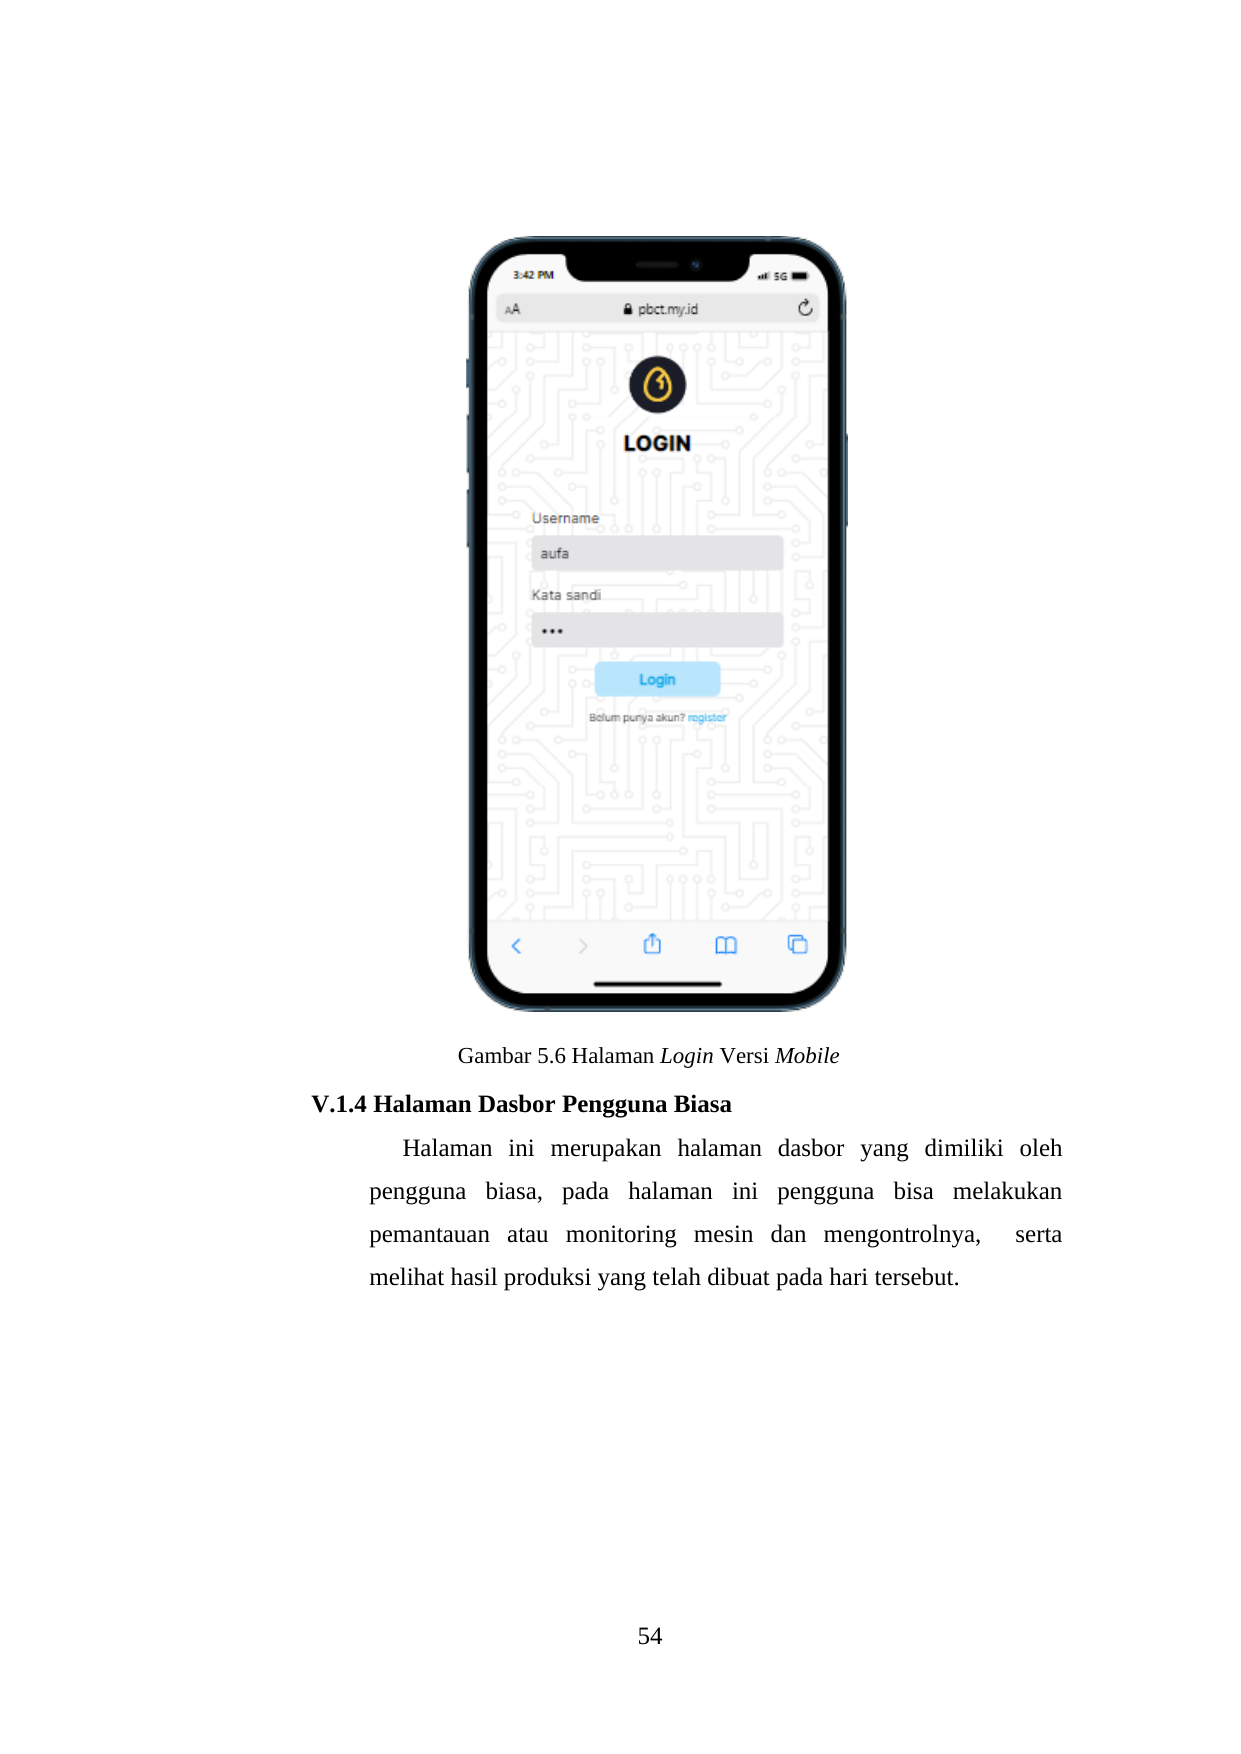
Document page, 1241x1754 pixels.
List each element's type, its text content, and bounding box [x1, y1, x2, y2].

picture [466, 236, 848, 1012]
subtitle Halaman Dasbor Pengguna Biasa [311, 1089, 1063, 1118]
